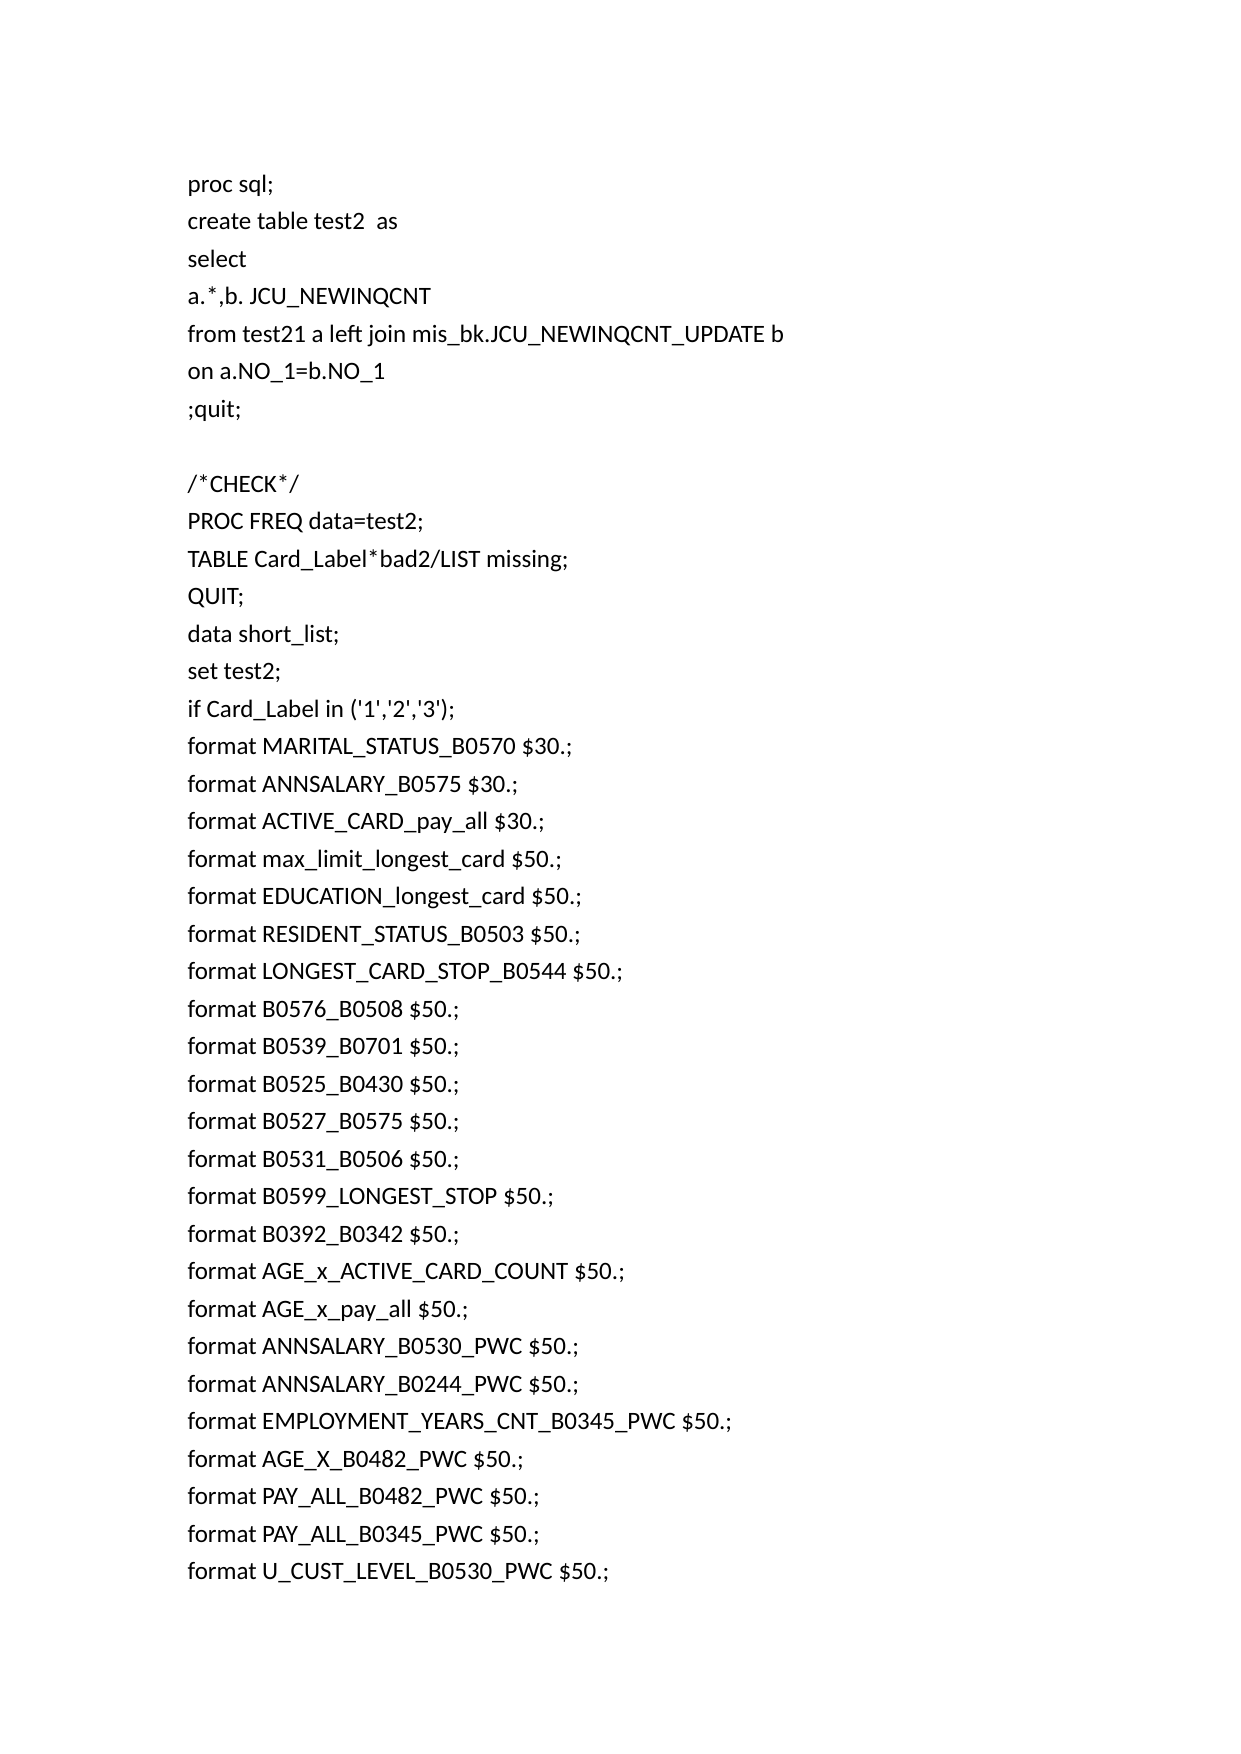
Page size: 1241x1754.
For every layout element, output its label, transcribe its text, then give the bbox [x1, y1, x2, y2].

text format AGE_x_pay_all $50.; [187, 1289, 1053, 1327]
text create table test2 as [187, 202, 1053, 239]
text format max_limit_longest_card $50.; [187, 839, 1053, 877]
text format ACTIVE_CARD_pay_all $30.; [187, 802, 1053, 839]
text format U_CUST_LEVEL_B0530_PWC $50.; [187, 1552, 1053, 1589]
text TABLE Card_Label*bad2/LIST missing; [187, 539, 1053, 577]
text set test2; [187, 652, 1053, 689]
text select [187, 239, 1053, 277]
text format EMPLOYMENT_YEARS_CNT_B0345_PWC $50.; [187, 1402, 1053, 1439]
text format B0539_B0701 $50.; [187, 1027, 1053, 1064]
text if Card_Label in ('1','2','3'); [187, 689, 1053, 727]
text format B0576_B0508 $50.; [187, 989, 1053, 1027]
text format LONGEST_CARD_STOP_B0544 $50.; [187, 952, 1053, 989]
text format AGE_x_ACTIVE_CARD_COUNT $50.; [187, 1252, 1053, 1289]
text format B0599_LONGEST_STOP $50.; [187, 1177, 1053, 1214]
text format EDUCATION_longest_card $50.; [187, 877, 1053, 914]
text format AGE_X_B0482_PWC $50.; [187, 1439, 1053, 1477]
text format RESIDENT_STATUS_B0503 $50.; [187, 914, 1053, 952]
text QUIT; [187, 577, 1053, 614]
text format B0531_B0506 $50.; [187, 1139, 1053, 1177]
text format B0392_B0342 $50.; [187, 1214, 1053, 1252]
text proc sql; [187, 164, 1053, 202]
text format B0527_B0575 $50.; [187, 1102, 1053, 1139]
text on a.NO_1=b.NO_1 [187, 352, 1053, 389]
text format PAY_ALL_B0482_PWC $50.; [187, 1477, 1053, 1514]
text format ANNSALARY_B0575 $30.; [187, 764, 1053, 802]
text format B0525_B0430 $50.; [187, 1064, 1053, 1102]
text ;quit; [187, 389, 1053, 427]
text PROC FREQ data=test2; [187, 502, 1053, 539]
text a.*,b. JCU_NEWINQCNT [187, 277, 1053, 314]
text format ANNSALARY_B0244_PWC $50.; [187, 1364, 1053, 1402]
text data short_list; [187, 614, 1053, 652]
text from test21 a left join mis_bk.JCU_NEWINQCNT_UPDATE b [187, 314, 1053, 352]
text format MARITAL_STATUS_B0570 $30.; [187, 727, 1053, 764]
text format ANNSALARY_B0530_PWC $50.; [187, 1327, 1053, 1364]
text format PAY_ALL_B0345_PWC $50.; [187, 1514, 1053, 1552]
text /*CHECK*/ [187, 464, 1053, 502]
